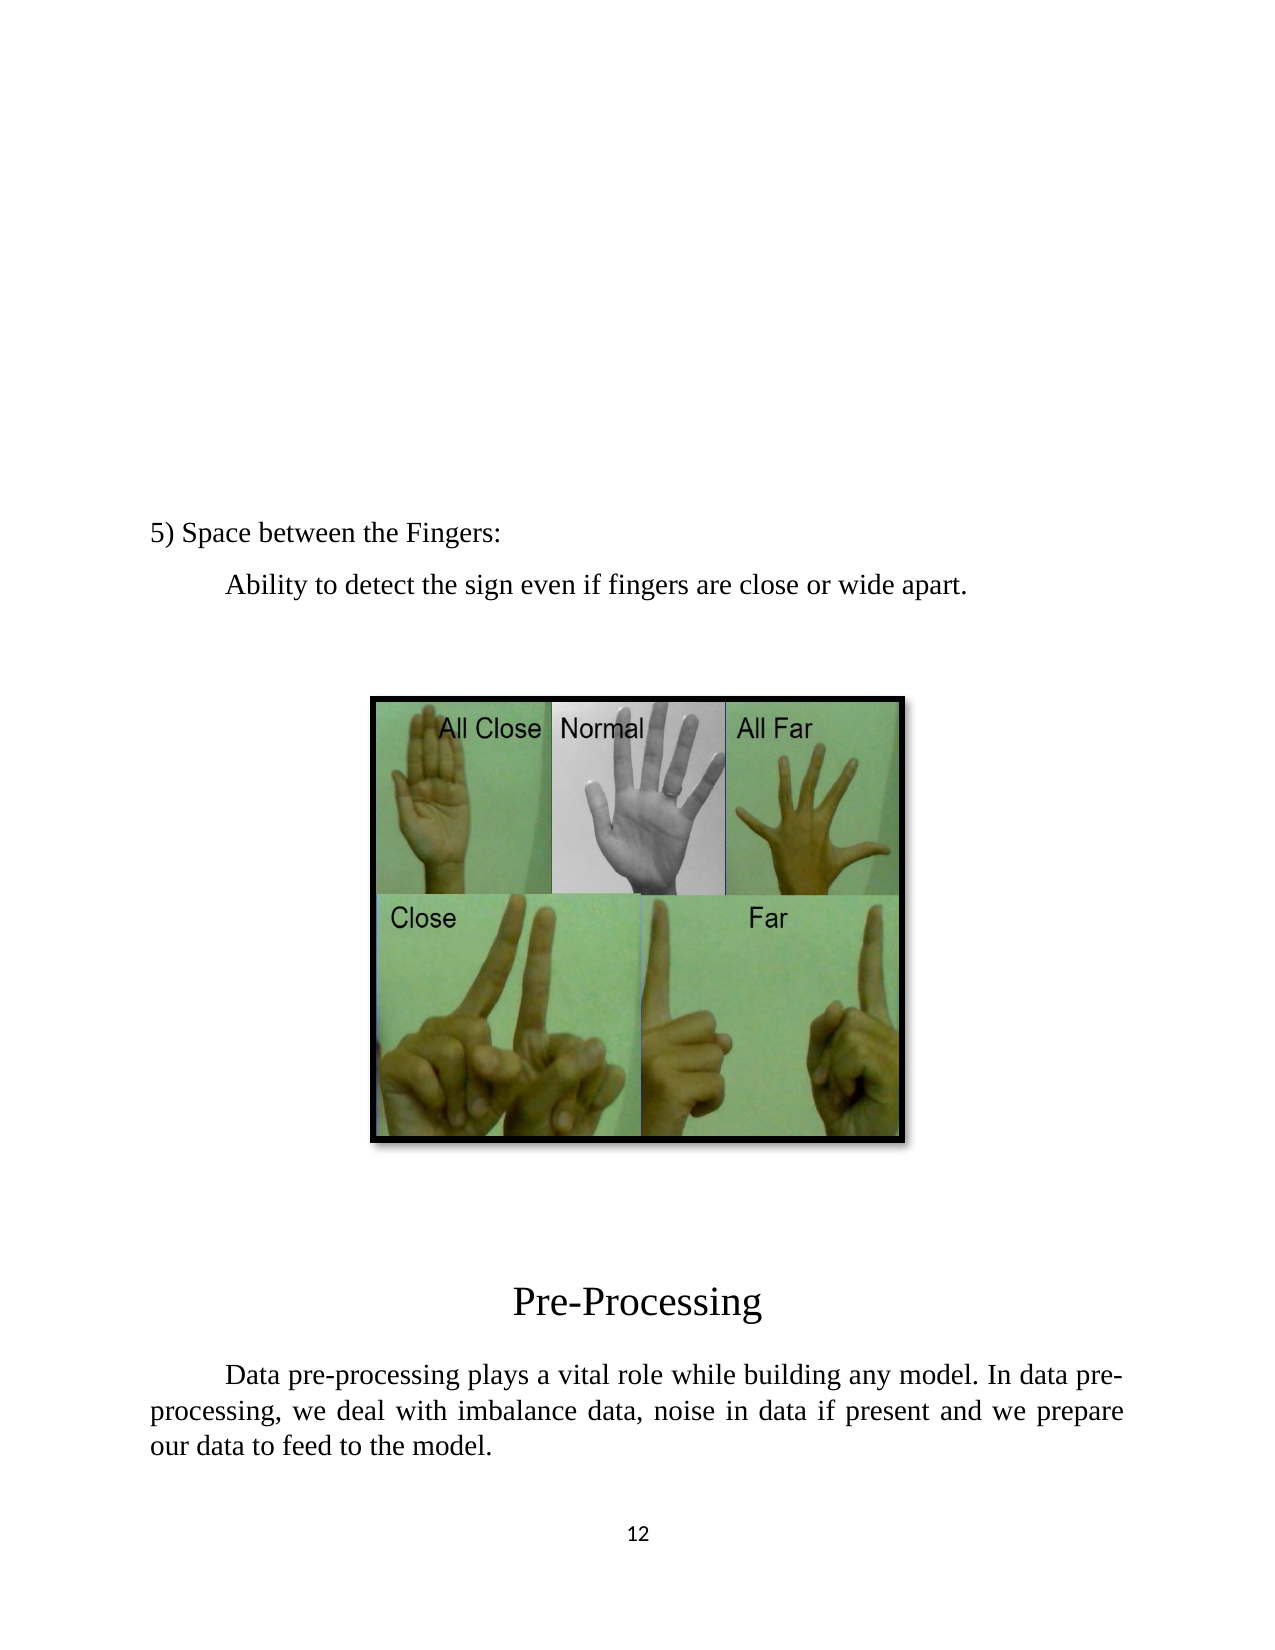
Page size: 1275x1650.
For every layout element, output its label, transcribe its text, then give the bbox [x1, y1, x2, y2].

subtitle Pre-Processing [150, 1277, 1125, 1325]
text Ability to detect the sign even if fingers are close or wide apart. [150, 567, 1125, 601]
picture [376, 702, 899, 1136]
text 5) Space between the Fingers: [150, 515, 1125, 549]
text Data pre-processing plays a vital role while building any model. In data pre-processing, we deal with imbalance data, noise in data if present and we prepare our data to feed to the model. [150, 1357, 1125, 1462]
